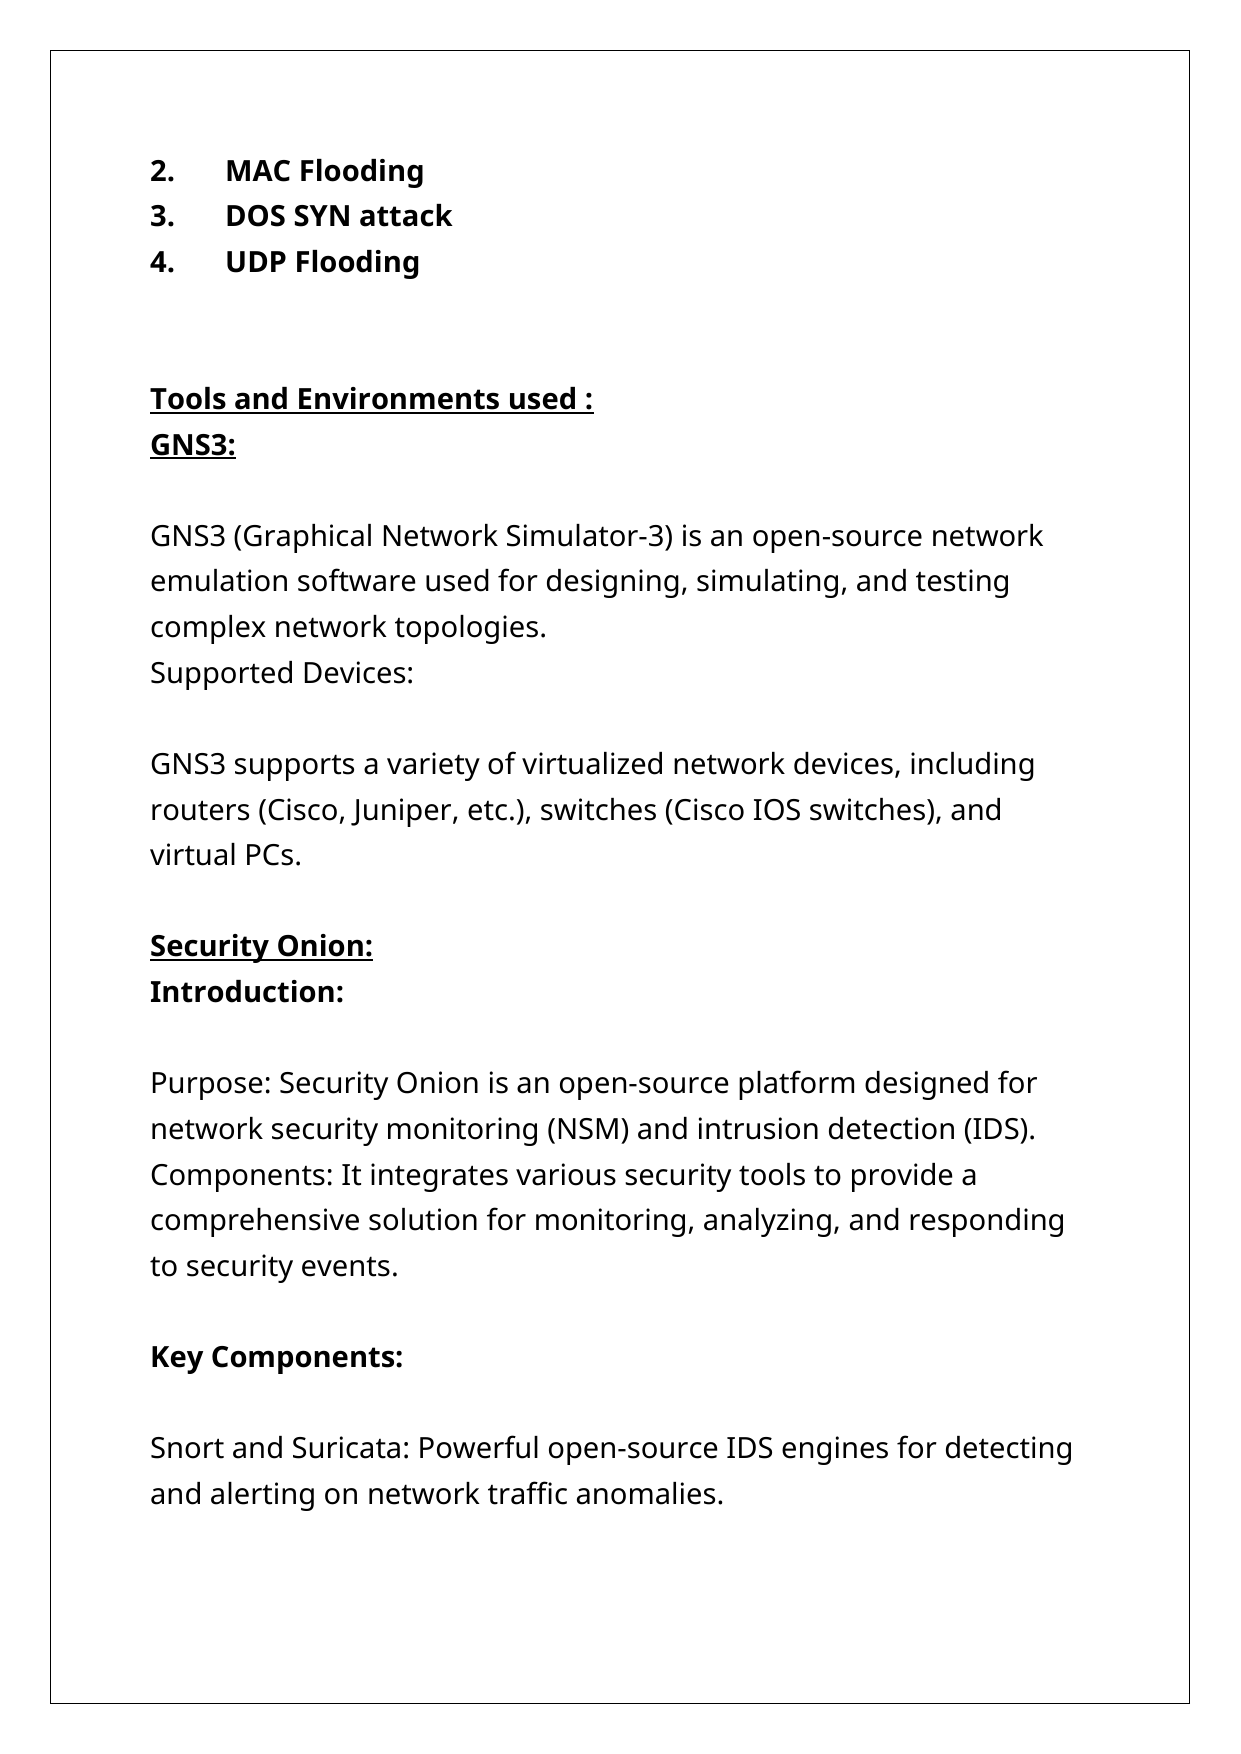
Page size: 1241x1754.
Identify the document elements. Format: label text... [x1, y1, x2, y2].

text 3. DOS SYN attack [150, 196, 1090, 235]
text Supported Devices: [150, 652, 1090, 692]
text Purpose: Security Onion is an open-source platform designed for network security monitoring (NSM) and intrusion detection (IDS). [150, 1062, 1090, 1148]
text Security Onion: [150, 926, 1090, 965]
text Snort and Suricata: Powerful open-source IDS engines for detecting and alerting on network traffic anomalies. [150, 1427, 1090, 1513]
text Components: It integrates various security tools to provide a comprehensive solution for monitoring, analyzing, and responding to security events. [150, 1154, 1090, 1285]
text Key Components: [150, 1336, 1090, 1376]
text Introduction: [150, 971, 1090, 1011]
text Tools and Environments used : [150, 378, 1090, 418]
text GNS3: [150, 424, 1090, 463]
text 4. UDP Flooding [150, 241, 1090, 281]
text GNS3 (Graphical Network Simulator-3) is an open-source network emulation software used for designing, simulating, and testing complex network topologies. [150, 515, 1090, 646]
text GNS3 supports a variety of virtualized network devices, including routers (Cisco, Juniper, etc.), switches (Cisco IOS switches), and virtual PCs. [150, 743, 1090, 874]
text 2. MAC Flooding [150, 150, 1090, 190]
